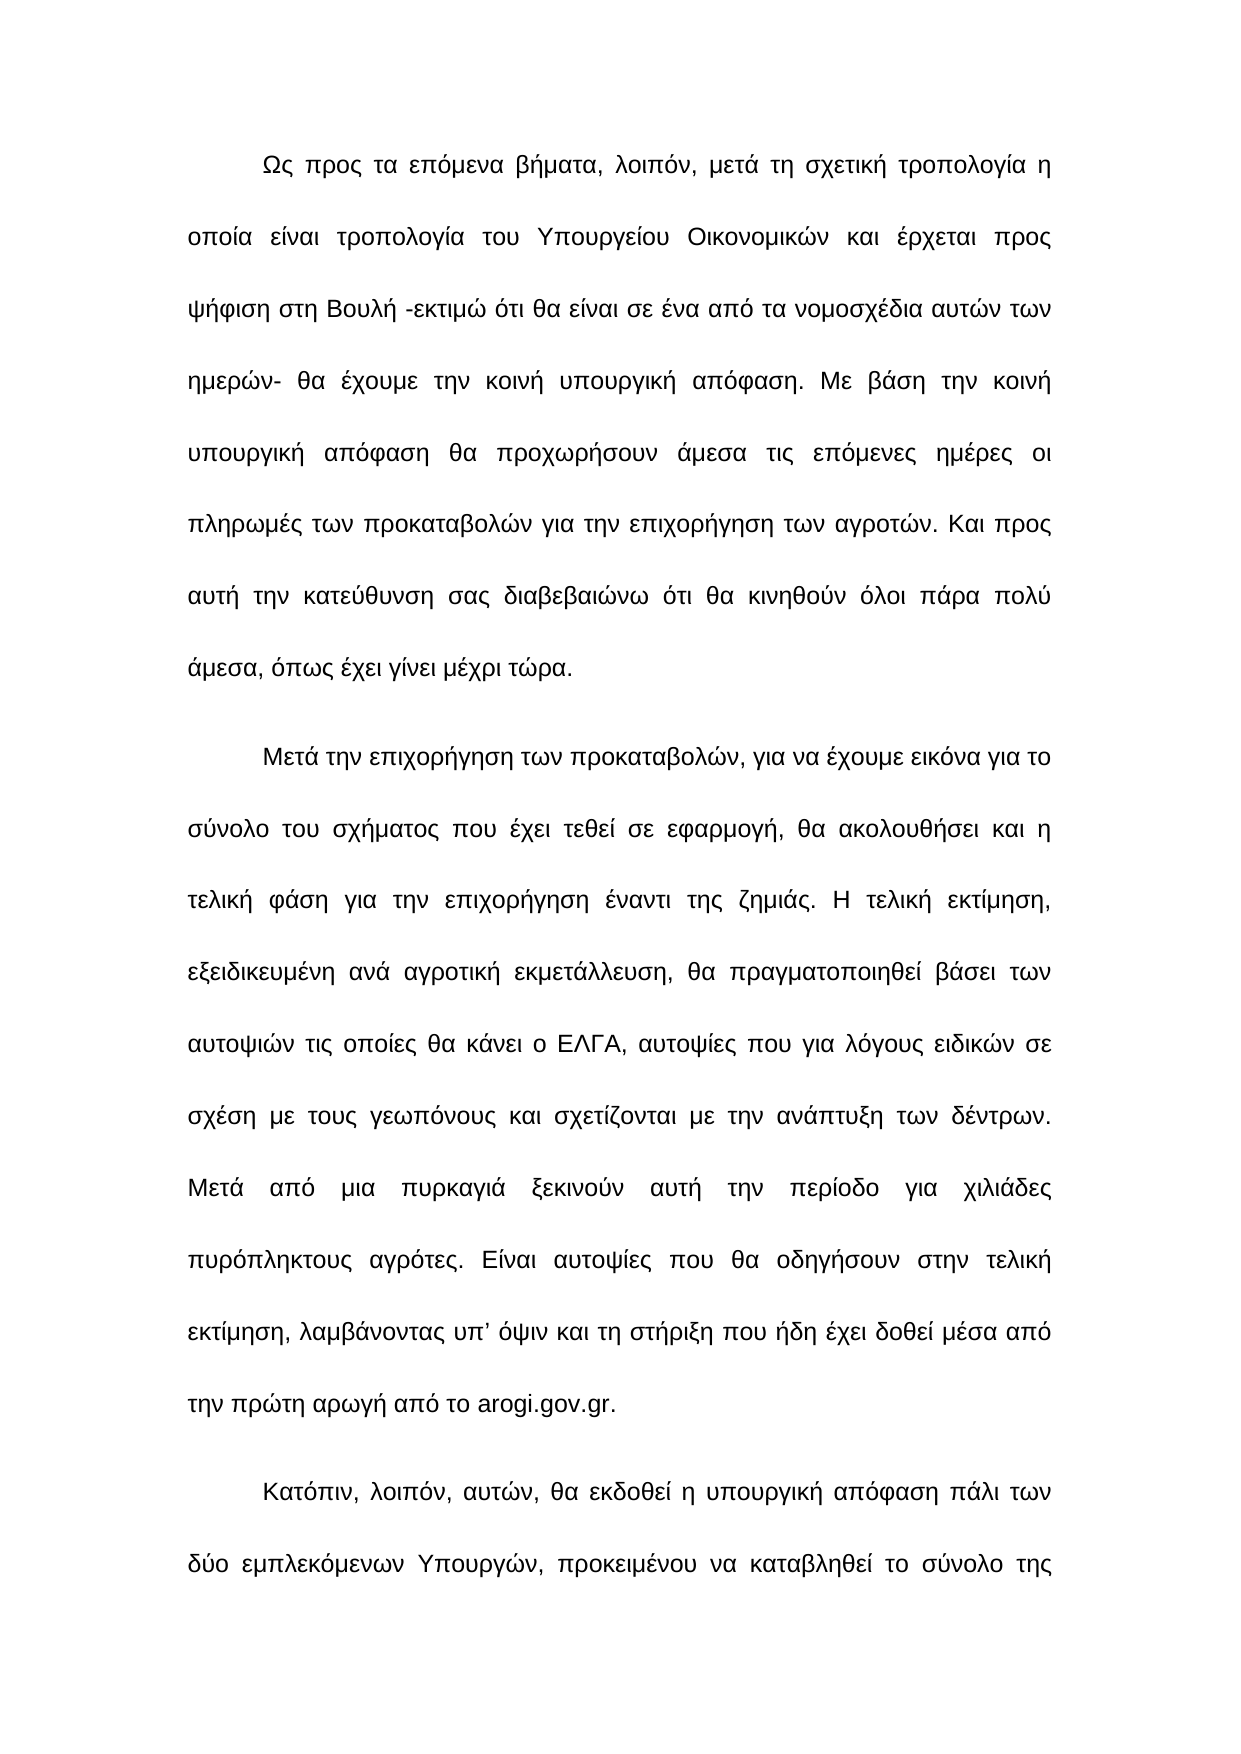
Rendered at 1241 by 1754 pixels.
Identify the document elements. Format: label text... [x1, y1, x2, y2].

text Μετά την επιχορήγηση των προκαταβολών, για να έχουμε εικόνα για το σύνολο του σχήματος που έχει τεθεί σε εφαρμογή, θα ακολουθήσει και η τελική φάση για την επιχορήγηση έναντι της ζημιάς. Η τελική εκτίμηση, εξειδικευμένη ανά αγροτική εκμετάλλευση, θα πραγματοποιηθεί βάσει των αυτοψιών τις οποίες θα κάνει ο ΕΛΓΑ, αυτοψίες που για λόγους ειδικών σε σχέση με τους γεωπόνους και σχετίζονται με την ανάπτυξη των δέντρων. Μετά από μια πυρκαγιά ξεκινούν αυτή την περίοδο για χιλιάδες πυρόπληκτους αγρότες. Είναι αυτοψίες που θα οδηγήσουν στην τελική εκτίμηση, λαμβάνοντας υπ’ όψιν και τη στήριξη που ήδη έχει δοθεί μέσα από την πρώτη αρωγή από το arogi.gov.gr. [187, 742, 1053, 1417]
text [187, 1477, 1053, 1578]
text Ως προς τα επόμενα βήματα, λοιπόν, μετά τη σχετική τροπολογία η οποία είναι τροπολογία του Υπουργείου Οικονομικών και έρχεται προς ψήφιση στη Βουλή -εκτιμώ ότι θα είναι σε ένα από τα νομοσχέδια αυτών των ημερών- θα έχουμε την κοινή υπουργική απόφαση. Με βάση την κοινή υπουργική απόφαση θα προχωρήσουν άμεσα τις επόμενες ημέρες οι πληρωμές των προκαταβολών για την επιχορήγηση των αγροτών. Και προς αυτή την κατεύθυνση σας διαβεβαιώνω ότι θα κινηθούν όλοι πάρα πολύ άμεσα, όπως έχει γίνει μέχρι τώρα. [187, 150, 1053, 682]
